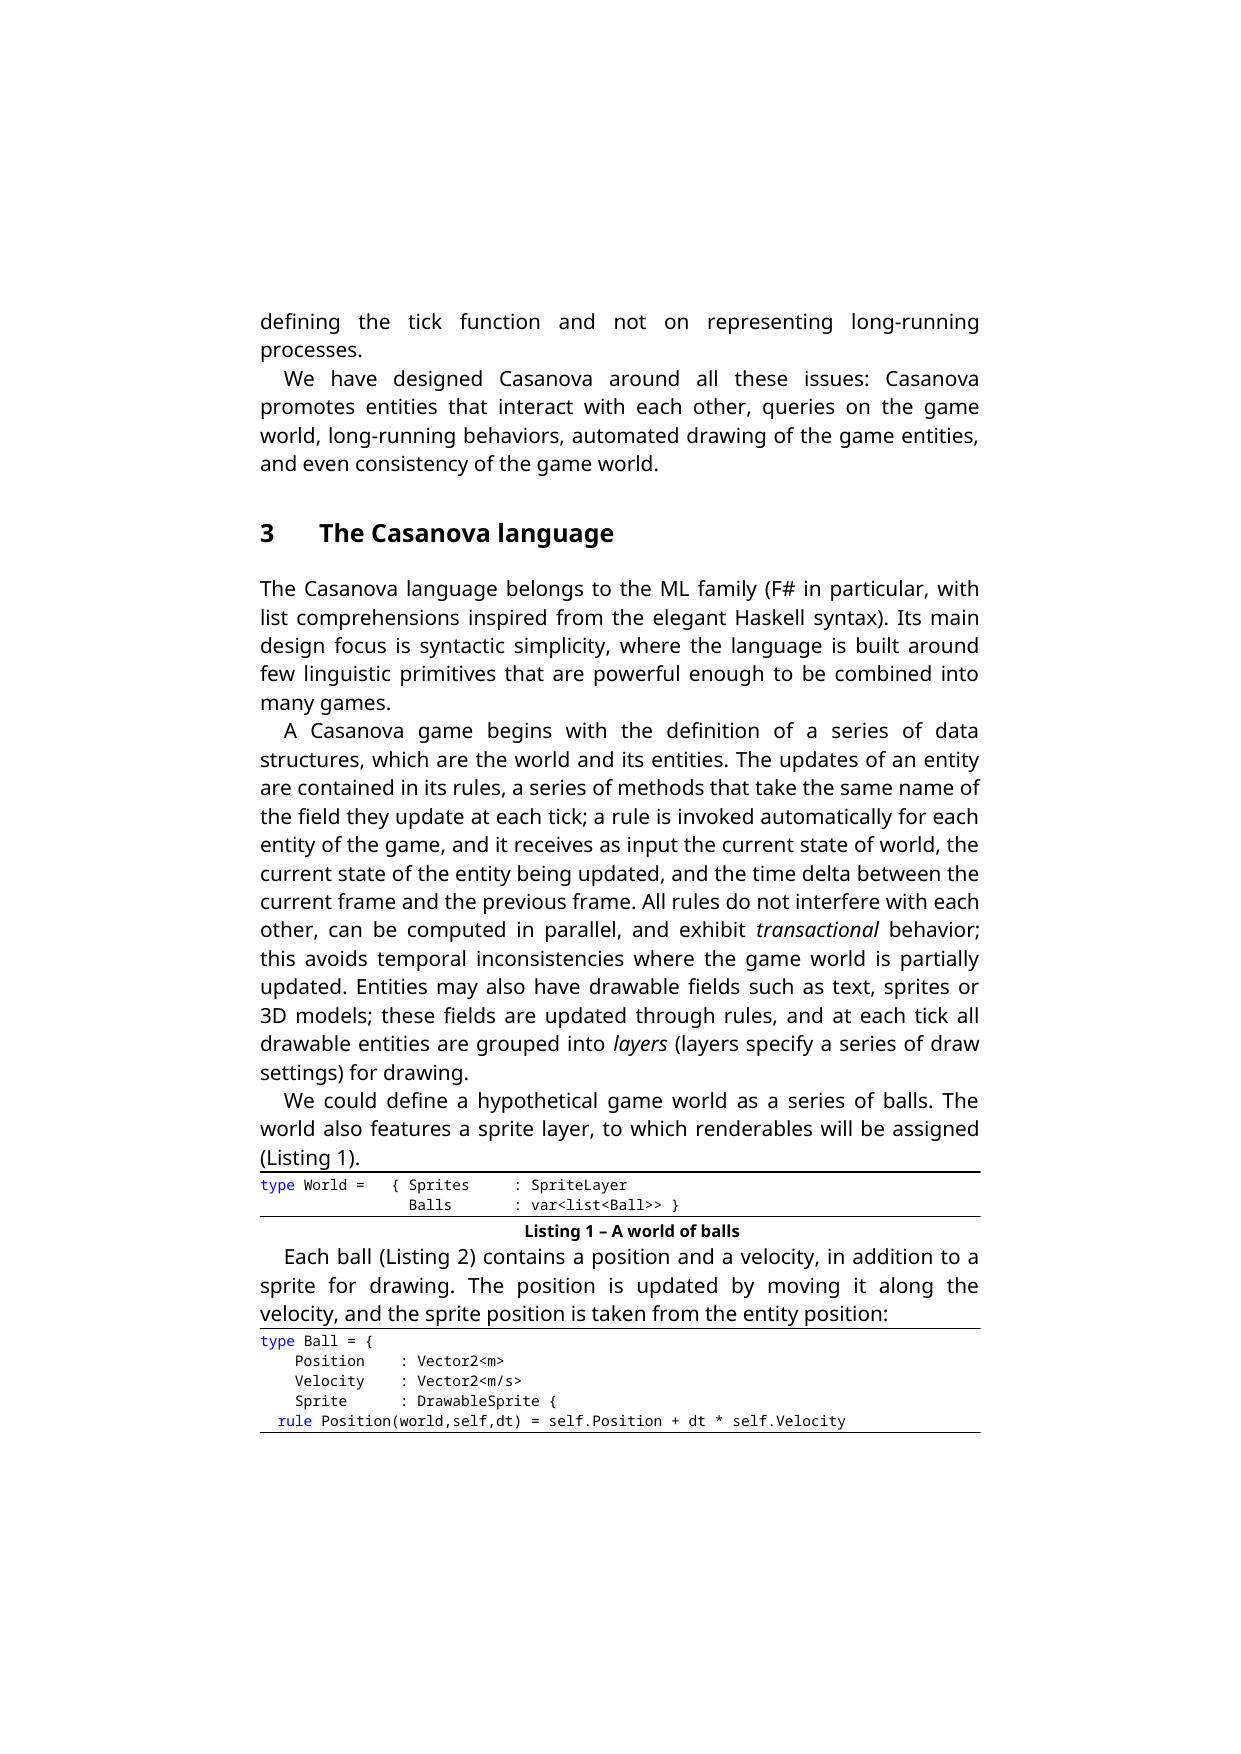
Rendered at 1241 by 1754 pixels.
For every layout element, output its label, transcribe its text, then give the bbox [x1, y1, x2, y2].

text A Casanova game begins with the definition of a series of data structures, which are the world and its entities. The updates of an entity are contained in its rules, a series of methods that take the same name of the field they update at each tick; a rule is invoked automatically for each entity of the game, and it receives as input the current state of world, the current state of the entity being updated, and the time delta between the current frame and the previous frame. All rules do not interfere with each other, can be computed in parallel, and exhibit transactional behavior; this avoids temporal inconsistencies where the game world is partially updated. Entities may also have drawable fields such as text, sprites or 3D models; these fields are updated through rules, and at each tick all drawable entities are grouped into layers (layers specify a series of draw settings) for drawing. [260, 716, 980, 1086]
text We have designed Casanova around all these issues: Casanova promotes entities that interact with each other, queries on the game world, long-running behaviors, automated drawing of the game entities, and even consistency of the game world. [260, 364, 980, 478]
text The Casanova language belongs to the ML family (F# in particular, with list comprehensions inspired from the elegant Haskell syntax). Its main design focus is syntactic simplicity, where the language is built around few linguistic primitives that are powerful enough to be combined into many games. [260, 574, 980, 716]
table_header type World = { Sprites : SpriteLayer Balls : var<list<Ball>> } [249, 1171, 992, 1217]
text Each ball (Listing 2) contains a position and a velocity, in addition to a sprite for drawing. The position is updated by moving it along the velocity, and the sprite position is taken from the entity position: [260, 1242, 980, 1328]
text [260, 307, 980, 364]
text Listing 1 – A world of balls [260, 1217, 980, 1242]
subtitle The Casanova language [260, 515, 980, 549]
text We could define a hypothetical game world as a series of balls. The world also features a sprite layer, to which renderables will be assigned (Listing 1). [260, 1086, 980, 1171]
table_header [249, 1328, 992, 1433]
